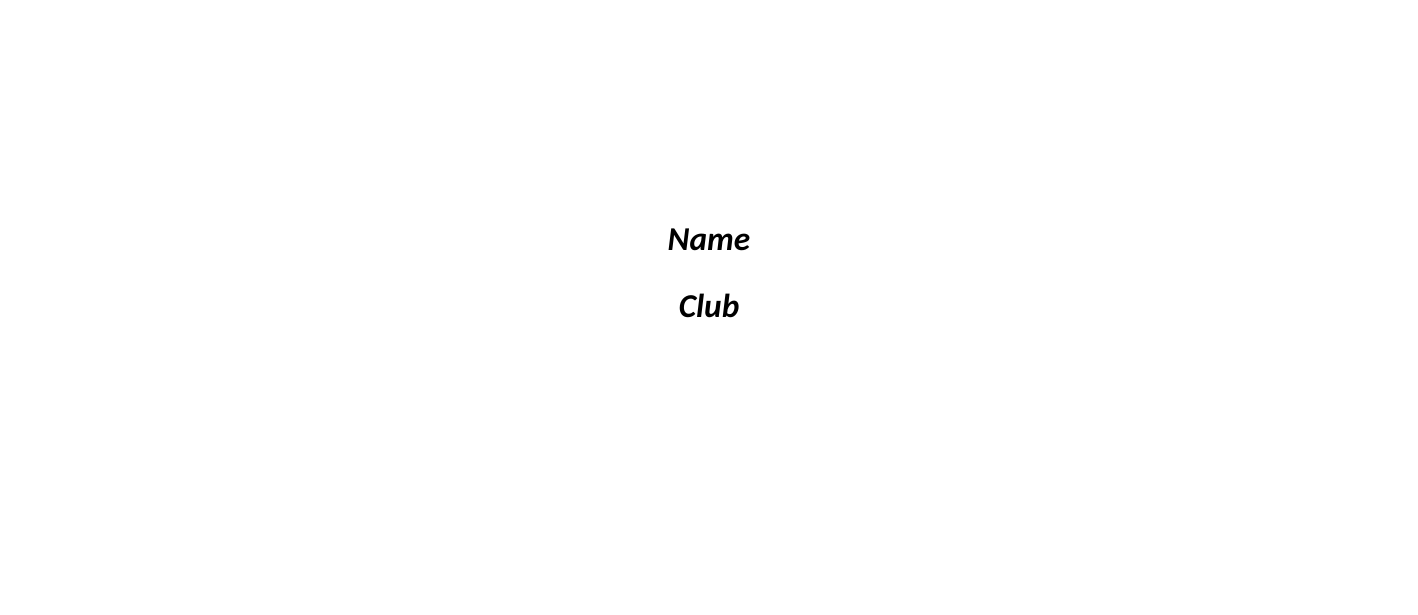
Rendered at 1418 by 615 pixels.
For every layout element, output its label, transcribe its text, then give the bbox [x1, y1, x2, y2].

text Name [150, 218, 1267, 258]
text Club [150, 285, 1267, 326]
